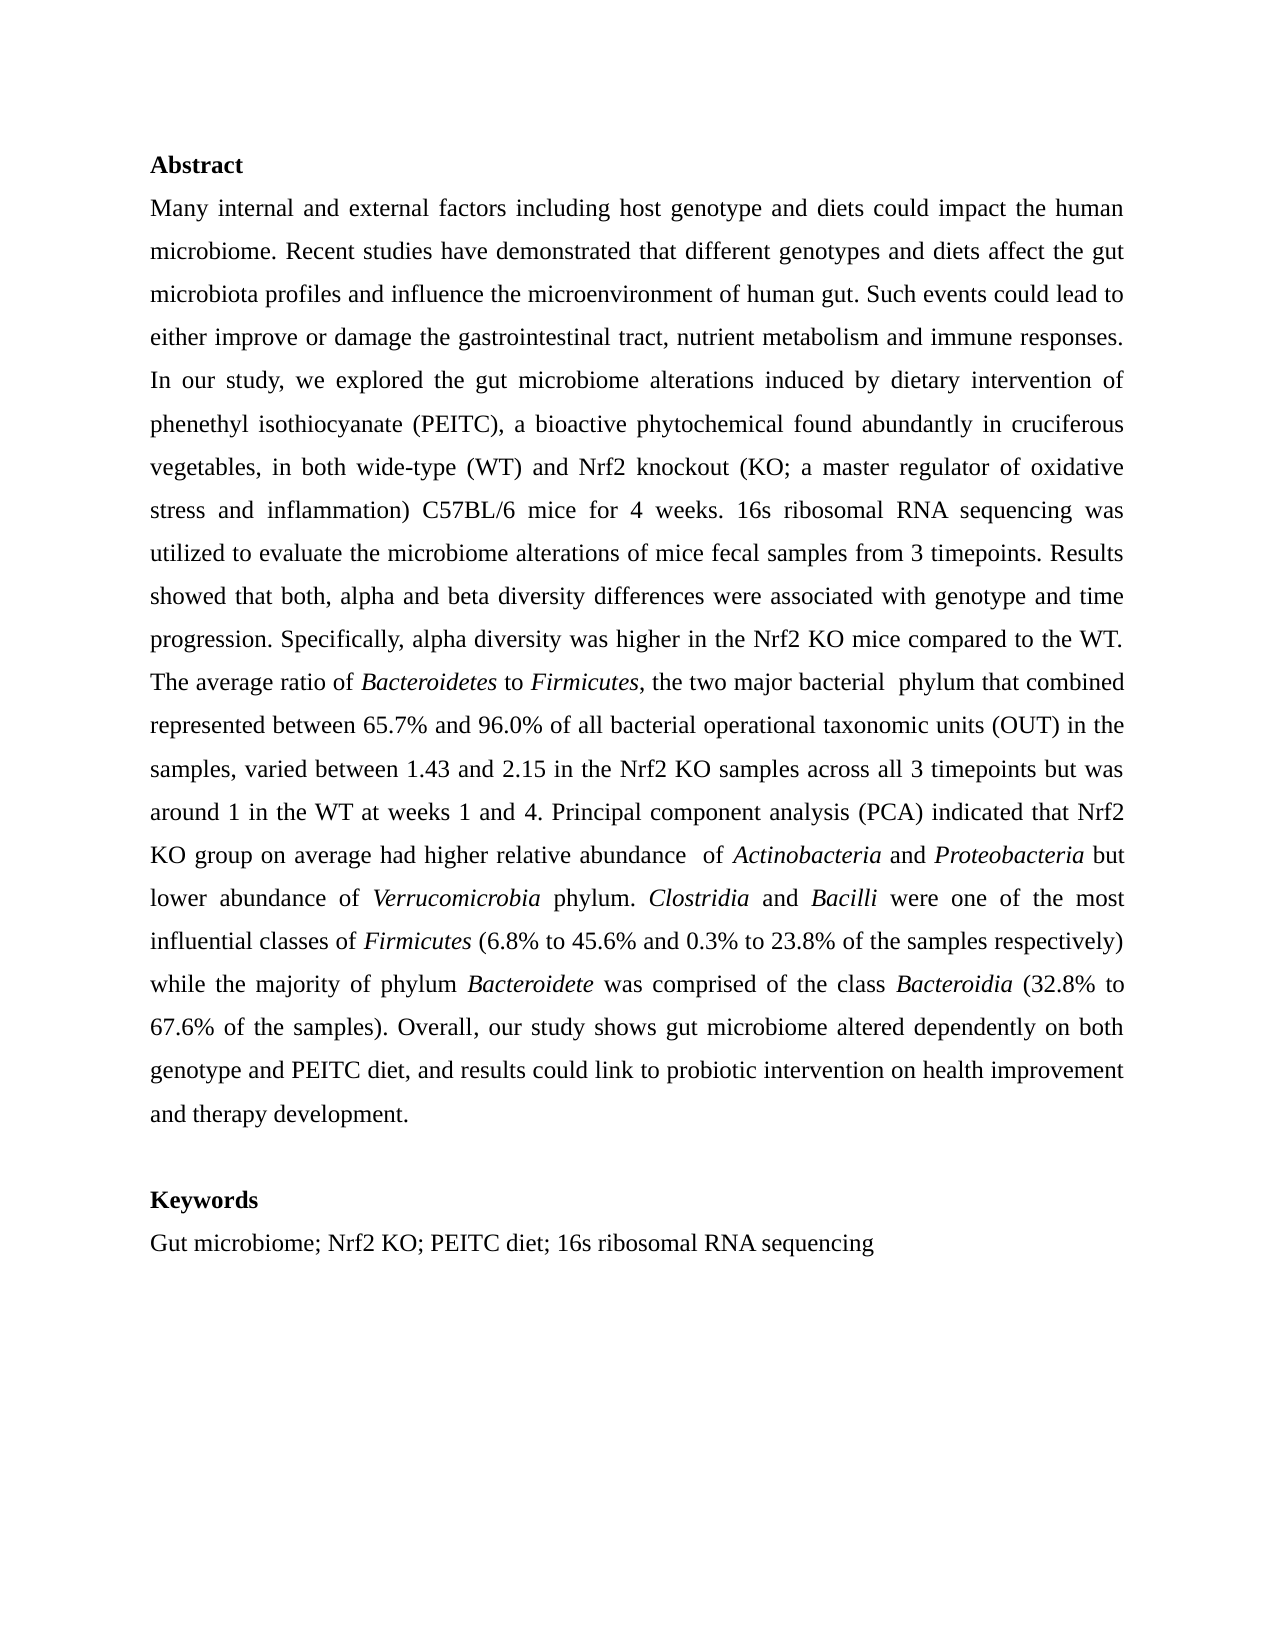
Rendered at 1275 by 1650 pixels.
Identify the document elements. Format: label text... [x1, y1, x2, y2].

text Many internal and external factors including host genotype and diets could impact the human microbiome. Recent studies have demonstrated that different genotypes and diets affect the gut microbiota profiles and influence the microenvironment of human gut. Such events could lead to either improve or damage the gastrointestinal tract, nutrient metabolism and immune responses. In our study, we explored the gut microbiome alterations induced by dietary intervention of phenethyl isothiocyanate (PEITC), a bioactive phytochemical found abundantly in cruciferous vegetables, in both wide-type (WT) and Nrf2 knockout (KO; a master regulator of oxidative stress and inflammation) C57BL/6 mice for 4 weeks. 16s ribosomal RNA sequencing was utilized to evaluate the microbiome alterations of mice fecal samples from 3 timepoints. Results showed that both, alpha and beta diversity differences were associated with genotype and time progression. Specifically, alpha diversity was higher in the Nrf2 KO mice compared to the WT. The average ratio of Bacteroidetes to Firmicutes, the two major bacterial phylum that combined represented between 65.7% and 96.0% of all bacterial operational taxonomic units (OUT) in the samples, varied between 1.43 and 2.15 in the Nrf2 KO samples across all 3 timepoints but was around 1 in the WT at weeks 1 and 4. Principal component analysis (PCA) indicated that Nrf2 KO group on average had higher relative abundance of Actinobacteria and Proteobacteria but lower abundance of Verrucomicrobia phylum. Clostridia and Bacilli were one of the most influential classes of Firmicutes (6.8% to 45.6% and 0.3% to 23.8% of the samples respectively) while the majority of phylum Bacteroidete was comprised of the class Bacteroidia (32.8% to 67.6% of the samples). Overall, our study shows gut microbiome altered dependently on both genotype and PEITC diet, and results could link to probiotic intervention on health improvement and therapy development. [150, 193, 1125, 1127]
text Gut microbiome; Nrf2 KO; PEITC diet; 16s ribosomal RNA sequencing [150, 1228, 1125, 1257]
text Abstract [150, 150, 1125, 179]
text Keywords [150, 1185, 1125, 1214]
